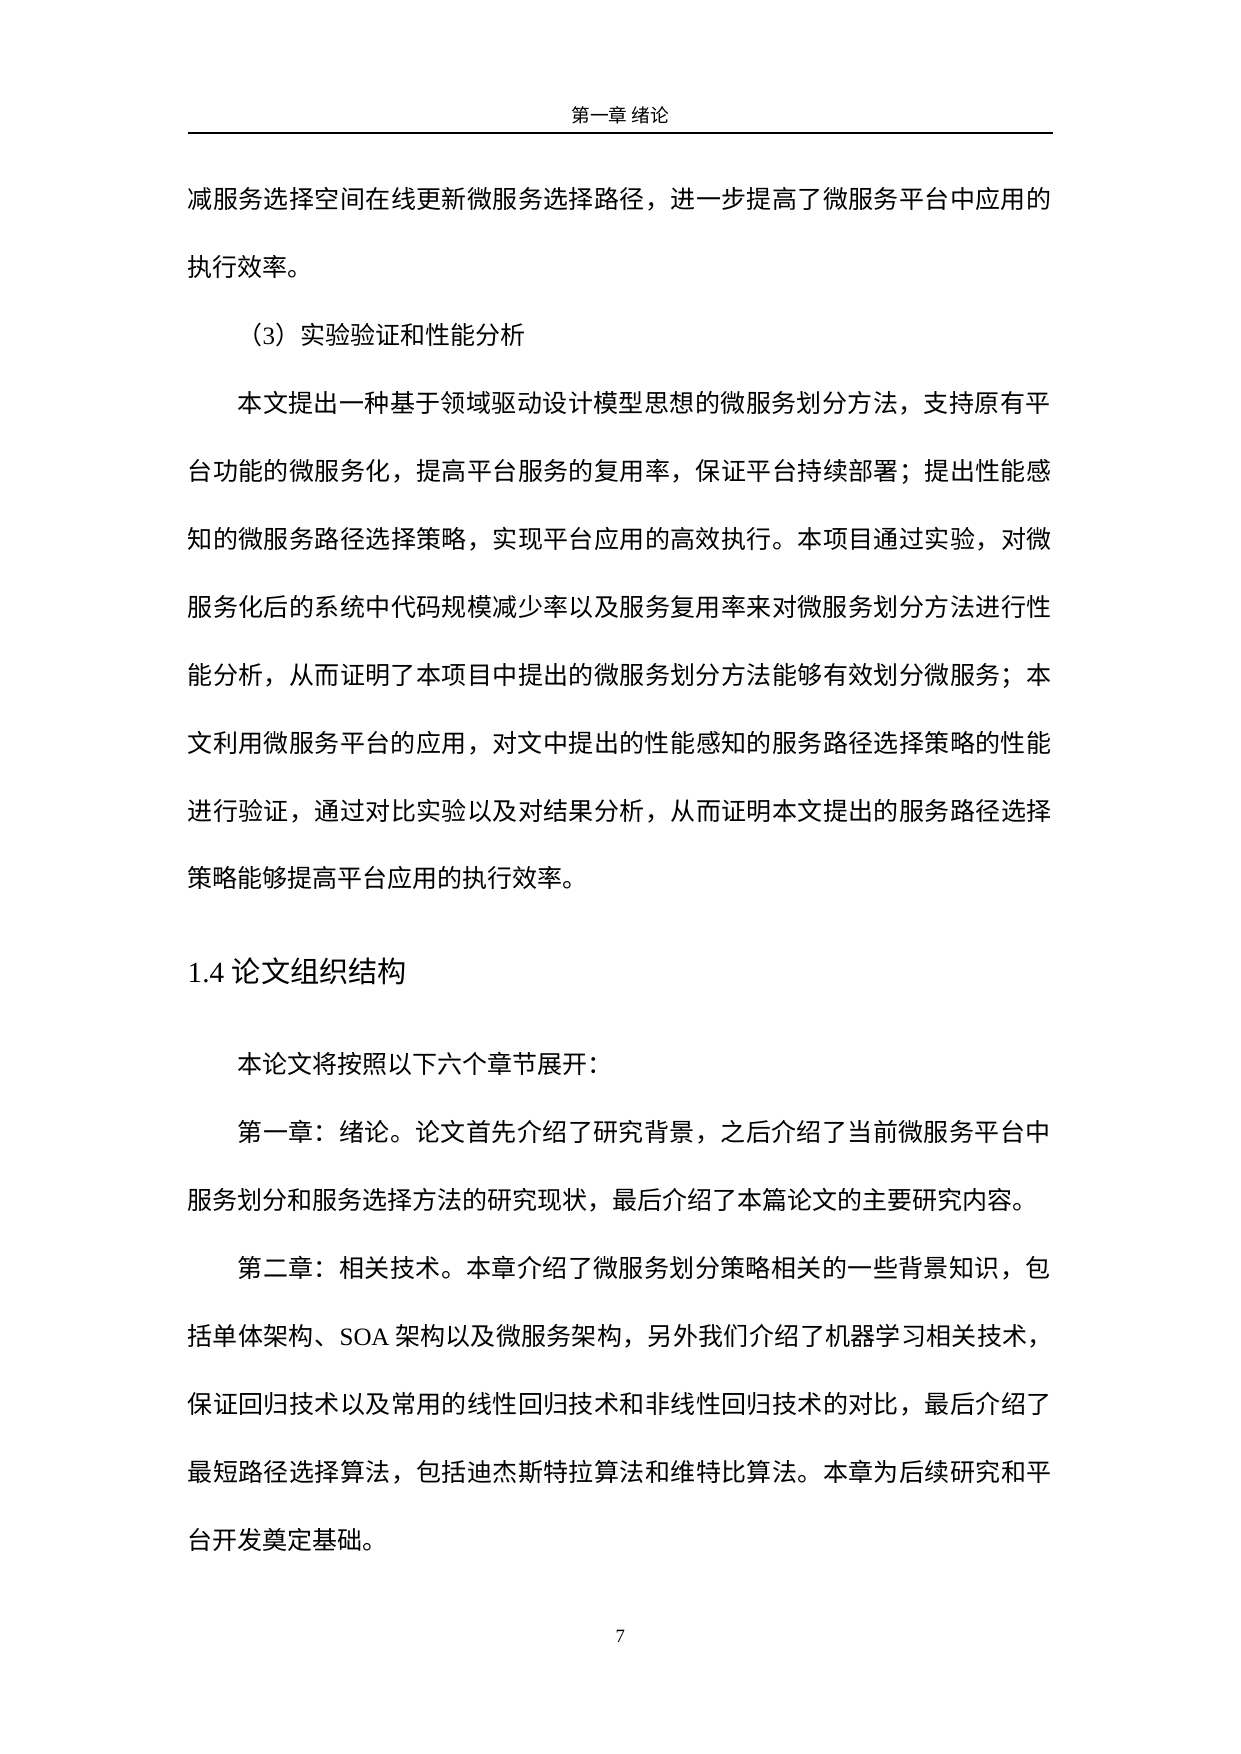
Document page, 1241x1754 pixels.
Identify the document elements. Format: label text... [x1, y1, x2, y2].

subtitle 1.4 论文组织结构 [187, 936, 1053, 1004]
list 本文提出一种基于领域驱动设计模型思想的微服务划分方法，支持原有平台功能的微服务化，提高平台服务的复用率，保证平台持续部署；提出性能感知的微服务路径选择策略，实现平台应用的高效执行。本项目通过实验，对微服务化后的系统中代码规模减少率以及服务复用率来对微服务划分方法进行性能分析，从而证明了本项目中提出的微服务划分方法能够有效划分微服务；本文利用微服务平台的应用，对文中提出的性能感知的服务路径选择策略的性能进行验证，通过对比实验以及对结果分析，从而证明本文提出的服务路径选择策略能够提高平台应用的执行效率。 [187, 368, 1053, 911]
list 第一章：绪论。论文首先介绍了研究背景，之后介绍了当前微服务平台中服务划分和服务选择方法的研究现状，最后介绍了本篇论文的主要研究内容。 [187, 1097, 1053, 1233]
list 本论文将按照以下六个章节展开： [187, 1029, 1053, 1097]
list （3）实验验证和性能分析 [187, 300, 1053, 368]
list 第二章：相关技术。本章介绍了微服务划分策略相关的一些背景知识，包括单体架构、SOA架构以及微服务架构，另外我们介绍了机器学习相关技术，保证回归技术以及常用的线性回归技术和非线性回归技术的对比，最后介绍了最短路径选择算法，包括迪杰斯特拉算法和维特比算法。本章为后续研究和平台开发奠定基础。 [187, 1233, 1053, 1572]
